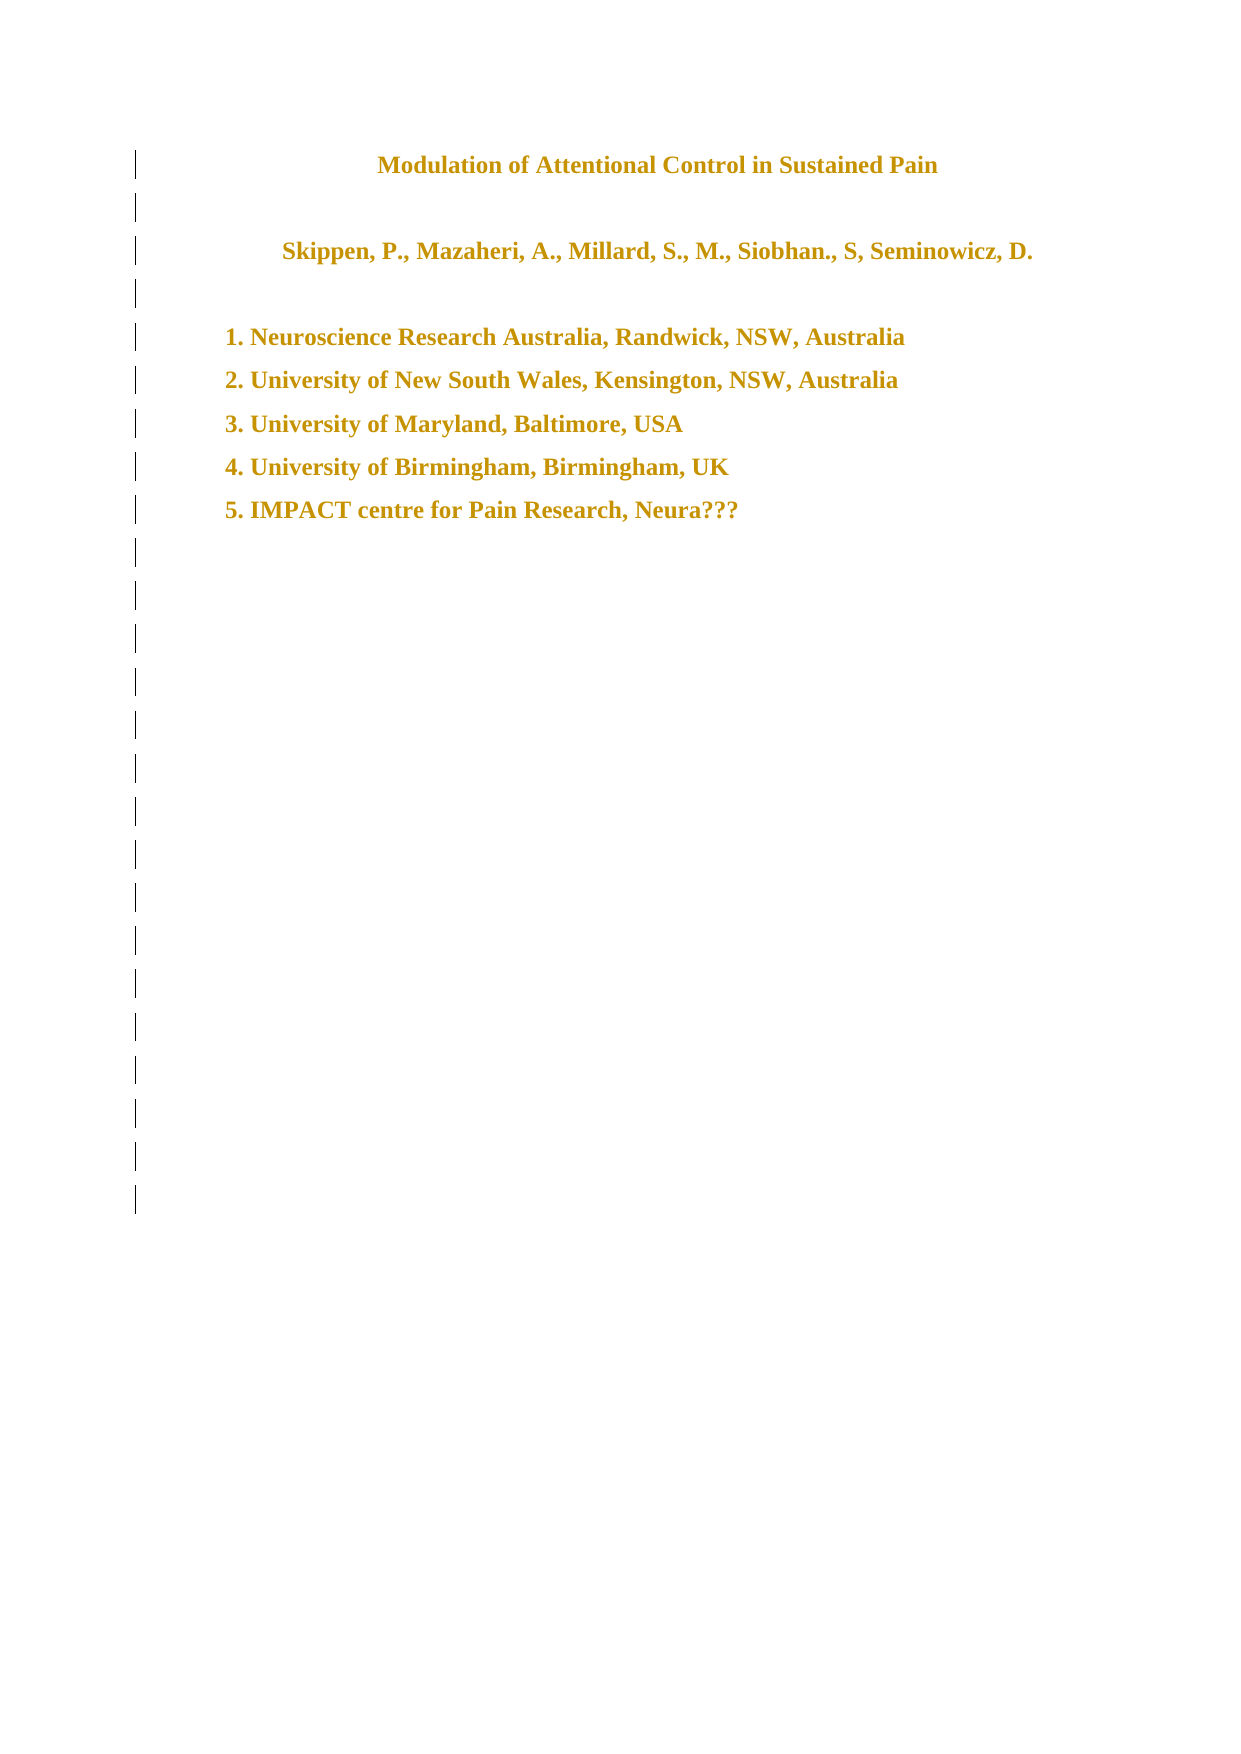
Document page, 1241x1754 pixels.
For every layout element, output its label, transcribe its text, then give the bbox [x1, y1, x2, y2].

text 5. IMPACT centre for Pain Research, Neura??? [150, 495, 1090, 524]
text 3. University of Maryland, Baltimore, USA [150, 409, 1090, 437]
subtitle Modulation of Attentional Control in Sustained Pain [150, 150, 1090, 179]
text 4. University of Birmingham, Birmingham, UK [150, 452, 1090, 481]
text 1. Neuroscience Research Australia, Randwick, NSW, Australia [150, 322, 1090, 351]
text Skippen, P., Mazaheri, A., Millard, S., M., Siobhan., S, Seminowicz, D. [150, 236, 1090, 265]
text 2. University of New South Wales, Kensington, NSW, Australia [150, 366, 1090, 394]
